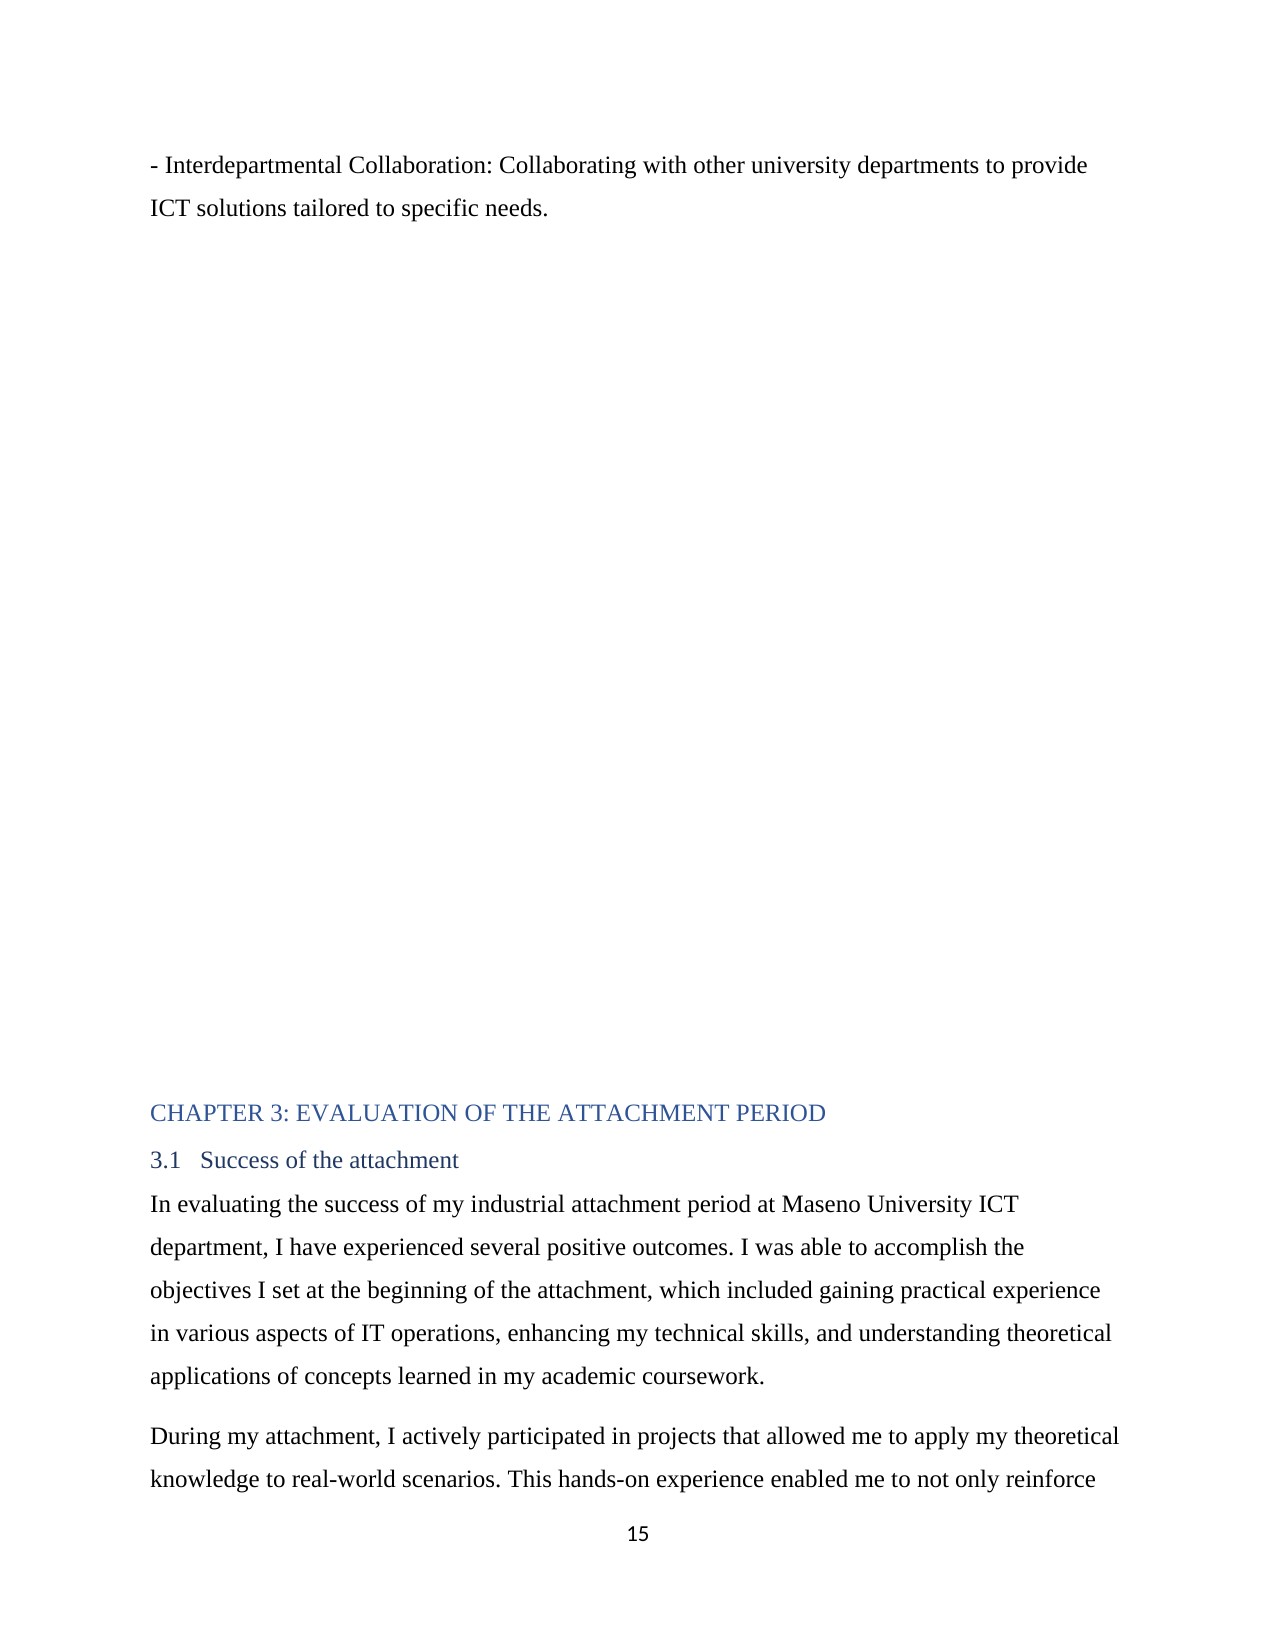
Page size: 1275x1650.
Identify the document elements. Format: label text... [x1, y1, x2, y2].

subtitle 3.1 Success of the attachment [150, 1146, 1125, 1174]
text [150, 1421, 1125, 1493]
text In evaluating the success of my industrial attachment period at Maseno University ICT department, I have experienced several positive outcomes. I was able to accomplish the objectives I set at the beginning of the attachment, which included gaining practical experience in various aspects of IT operations, enhancing my technical skills, and understanding theoretical applications of concepts learned in my academic coursework. [150, 1189, 1125, 1390]
subtitle CHAPTER 3: EVALUATION OF THE ATTACHMENT PERIOD [150, 1098, 1125, 1127]
text - Interdepartmental Collaboration: Collaborating with other university departments to provide ICT solutions tailored to specific needs. [150, 150, 1125, 222]
